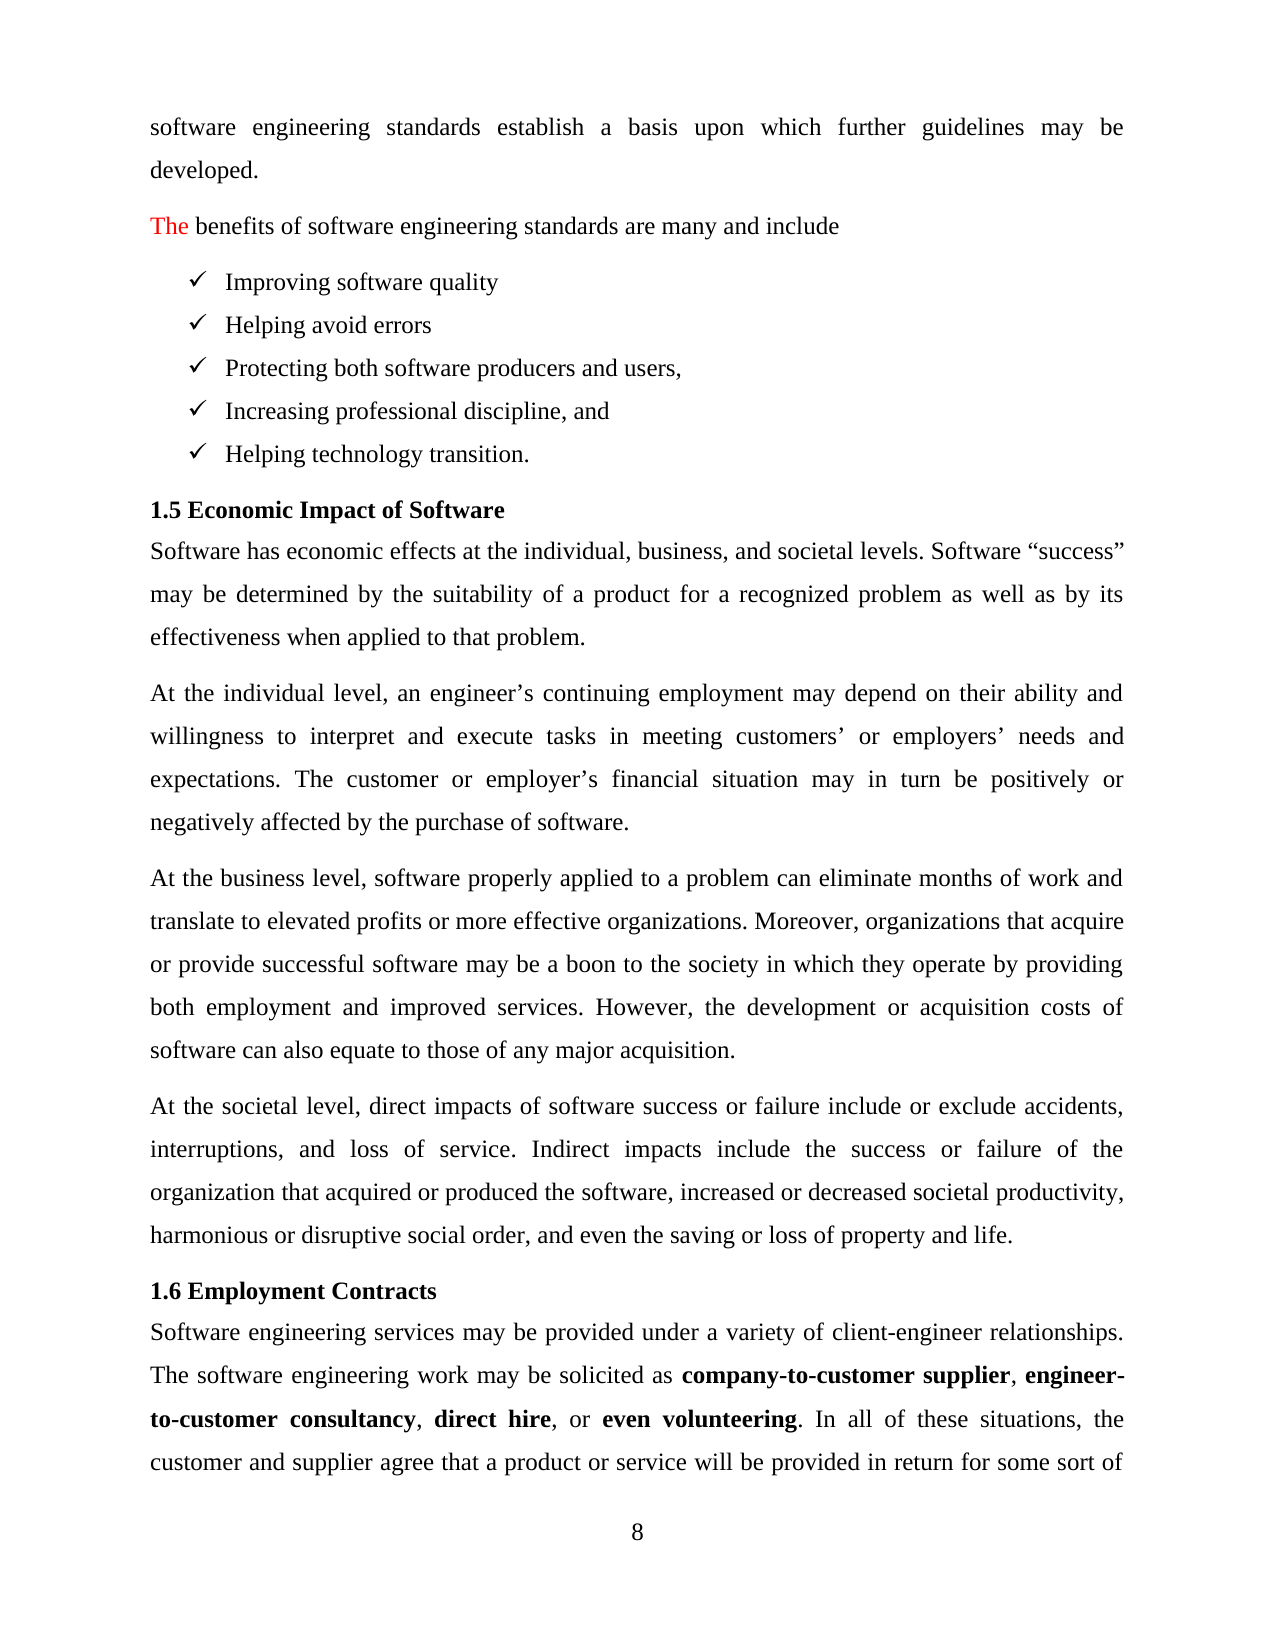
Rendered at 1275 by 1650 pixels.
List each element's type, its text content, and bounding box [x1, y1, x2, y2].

list Protecting both software producers and users, [187, 353, 1125, 382]
list Improving software quality [187, 267, 1125, 296]
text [150, 1317, 1125, 1476]
list Increasing professional discipline, and [187, 396, 1125, 425]
text At the individual level, an engineer’s continuing employment may depend on their ability and willingness to interpret and execute tasks in meeting customers’ or employers’ needs and expectations. The customer or employer’s financial situation may in turn be positively or negatively affected by the purchase of software. [150, 678, 1125, 836]
text At the business level, software properly applied to a problem can eliminate months of work and translate to elevated profits or more effective organizations. Moreover, organizations that acquire or provide successful software may be a boon to the society in which they operate by providing both employment and improved services. However, the development or acquisition costs of software can also equate to those of any major acquisition. [150, 863, 1125, 1064]
text Software has economic effects at the individual, business, and societal levels. Software “success” may be determined by the suitability of a product for a recognized problem as well as by its effectiveness when applied to that problem. [150, 536, 1125, 651]
text 1.6 Employment Contracts [150, 1276, 1125, 1305]
text 1.5 Economic Impact of Software [150, 495, 1125, 524]
list Helping technology transition. [187, 439, 1125, 468]
list Helping avoid errors [187, 310, 1125, 339]
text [150, 112, 1125, 184]
text The benefits of software engineering standards are many and include [150, 211, 1125, 240]
text At the societal level, direct impacts of software success or failure include or exclude accidents, interruptions, and loss of service. Indirect impacts include the success or failure of the organization that acquired or produced the software, increased or decreased societal productivity, harmonious or disruptive social order, and even the saving or loss of property and life. [150, 1091, 1125, 1249]
